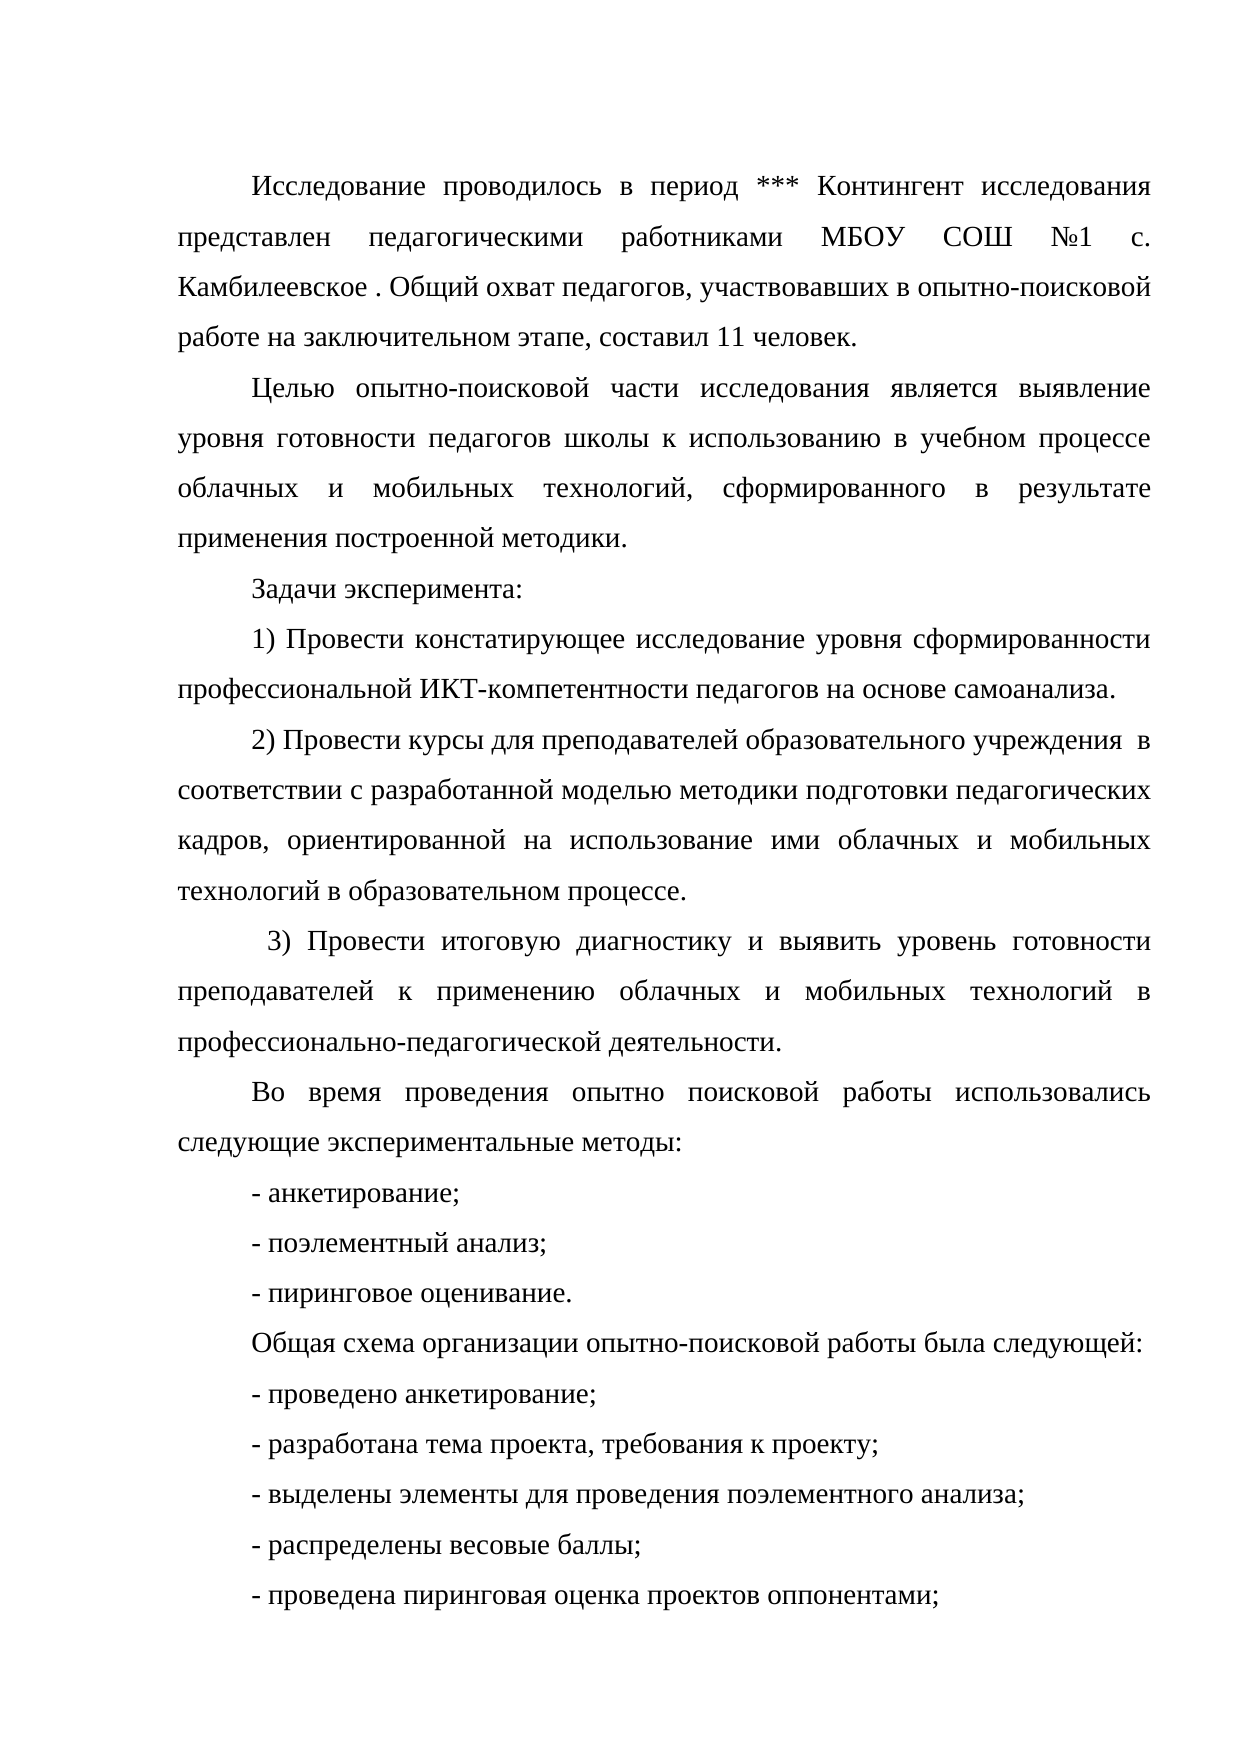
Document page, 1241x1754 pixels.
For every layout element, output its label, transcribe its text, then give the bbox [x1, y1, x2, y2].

text - выделены элементы для проведения поэлементного анализа; [177, 1477, 1152, 1510]
text - проведена пиринговая оценка проектов оппонентами; [177, 1577, 1152, 1611]
text - проведено анкетирование; [177, 1376, 1152, 1409]
text Во время проведения опытно поисковой работы использовались следующие экспериментальные методы: [177, 1074, 1152, 1158]
text - разработана тема проекта, требования к проекту; [177, 1426, 1152, 1460]
text Задачи эксперимента: [177, 571, 1152, 604]
text Общая схема организации опытно-поисковой работы была следующей: [177, 1326, 1152, 1359]
text - поэлементный анализ; [177, 1225, 1152, 1258]
text 2) Провести курсы для преподавателей образовательного учреждения в соответствии с разработанной моделью методики подготовки педагогических кадров, ориентированной на использование ими облачных и мобильных технологий в образовательном процессе. [177, 722, 1152, 906]
text - распределены весовые баллы; [177, 1527, 1152, 1560]
text Целью опытно-поисковой части исследования является выявление уровня готовности педагогов школы к использованию в учебном процессе облачных и мобильных технологий, сформированного в результате применения построенной методики. [177, 370, 1152, 554]
text - анкетирование; [177, 1175, 1152, 1208]
text 3) Провести итоговую диагностику и выявить уровень готовности преподавателей к применению облачных и мобильных технологий в профессионально-педагогической деятельности. [177, 923, 1152, 1057]
text Исследование проводилось в период *** Контингент исследования представлен педагогическими работниками МБОУ СОШ №1 с. Камбилеевское . Общий охват педагогов, участвовавших в опытно-поисковой работе на заключительном этапе, составил 11 человек. [177, 168, 1152, 353]
text - пиринговое оценивание. [177, 1275, 1152, 1309]
text 1) Провести констатирующее исследование уровня сформированности профессиональной ИКТ-компетентности педагогов на основе самоанализа. [177, 621, 1152, 705]
